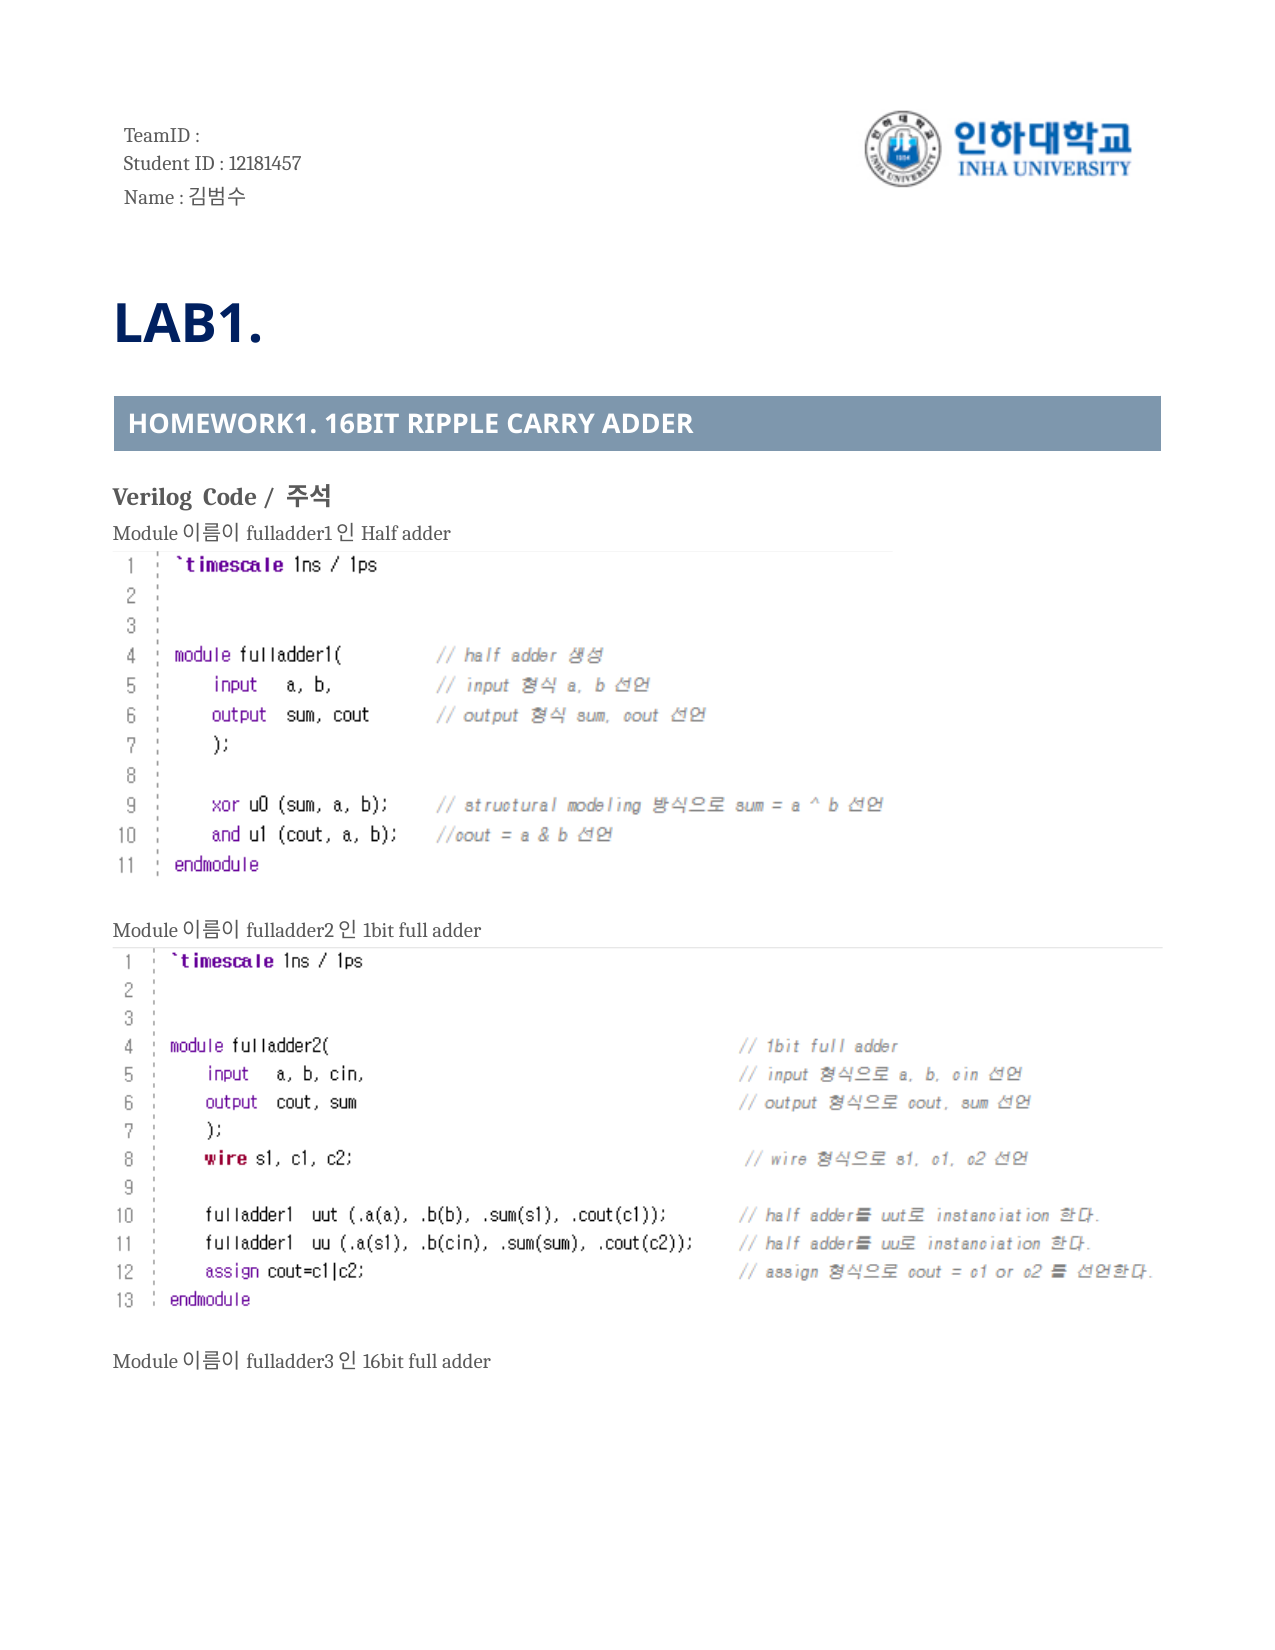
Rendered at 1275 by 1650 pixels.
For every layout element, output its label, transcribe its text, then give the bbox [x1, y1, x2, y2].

picture [112, 947, 1163, 1312]
picture [848, 90, 1152, 211]
title Lab1. [112, 284, 1162, 358]
picture [112, 551, 893, 881]
subtitle Homework1. 16bit ripple carry adder [115, 397, 1160, 450]
text Module 이름이 fulladder3인 16bit full adder [112, 1344, 1162, 1374]
text Verilog Code / 주석 [112, 476, 1162, 512]
text Module 이름이 fulladder2인 1bit full adder [112, 913, 1162, 943]
text Module 이름이 fulladder1인 Half adder [112, 517, 1162, 547]
